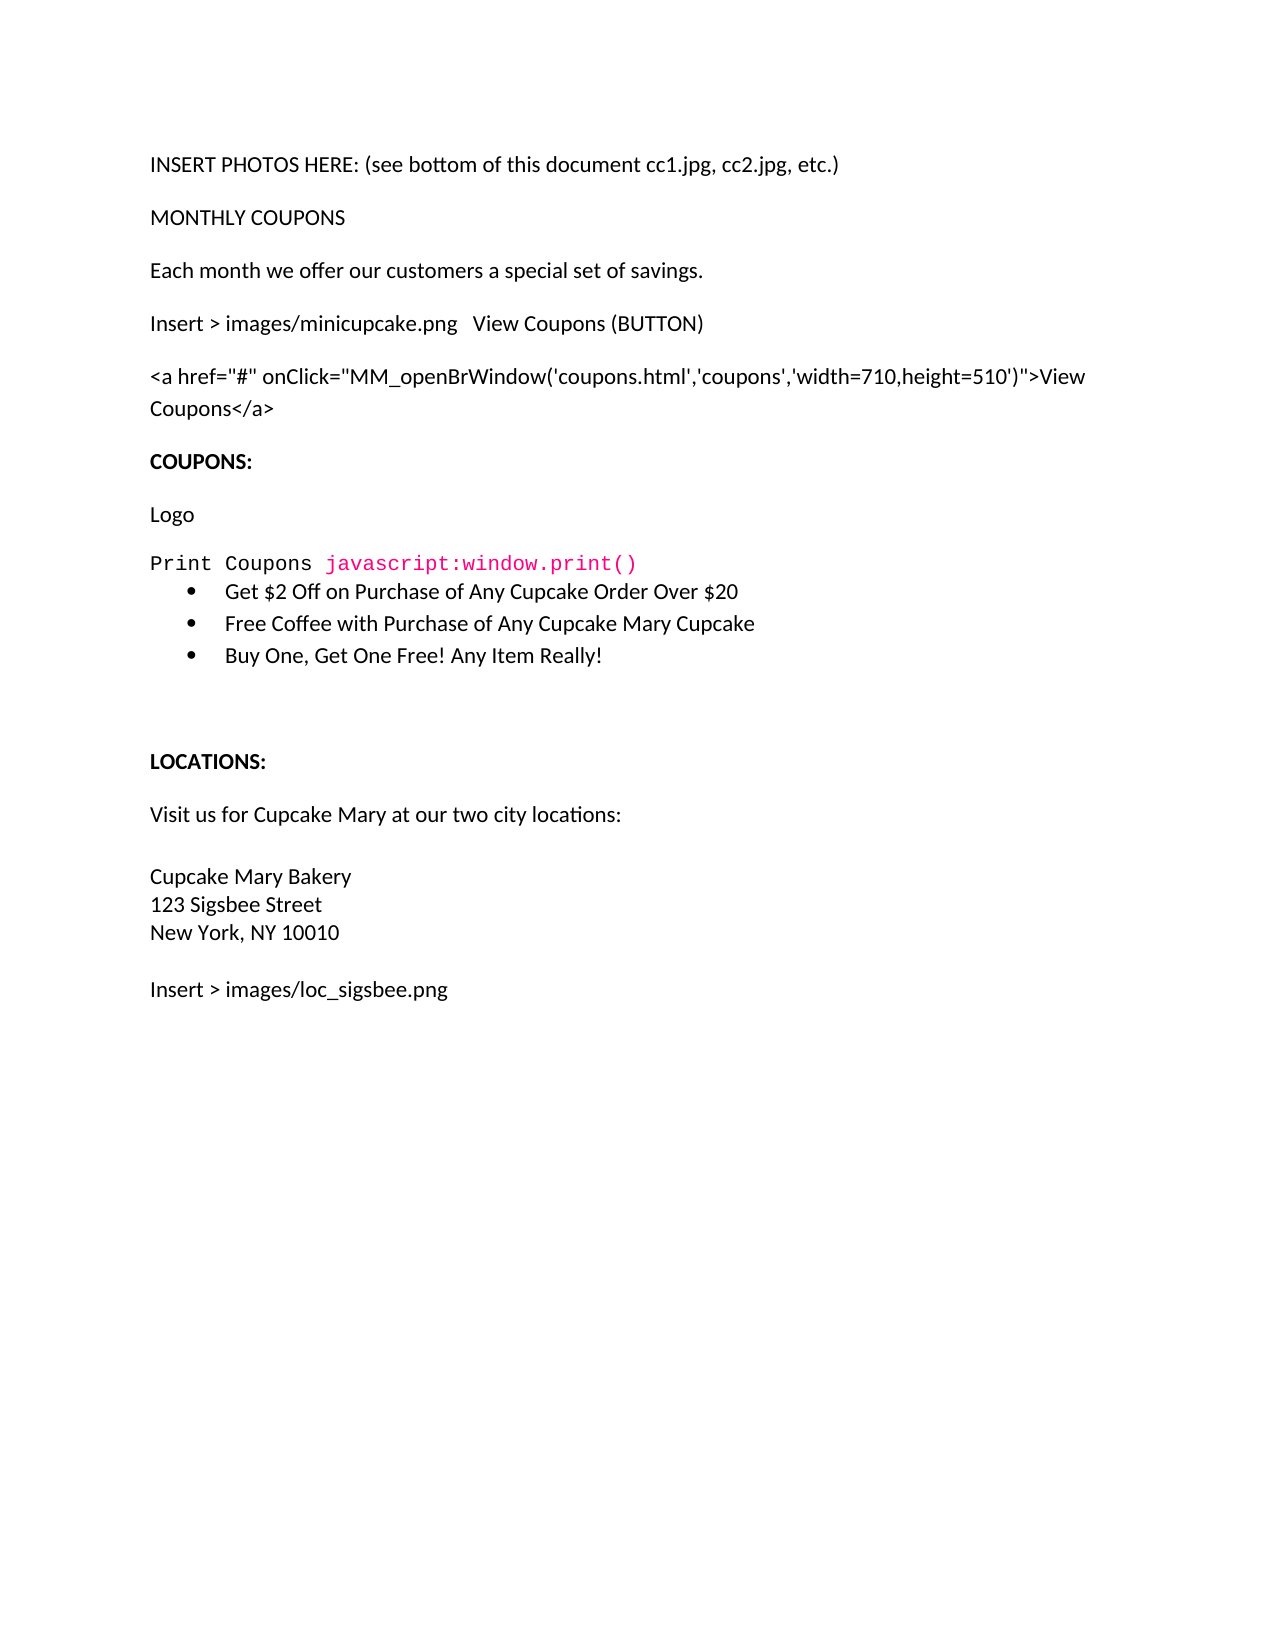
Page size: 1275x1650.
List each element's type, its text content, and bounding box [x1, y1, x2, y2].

text Logo [150, 500, 1125, 528]
text Cupcake Mary Bakery 123 Sigsbee Street New York, NY 10010 [150, 862, 1125, 946]
text Insert > images/minicupcake.png View Coupons (BUTTON) [150, 309, 1125, 337]
text COUPONS: [150, 447, 1125, 475]
text Each month we offer our customers a special set of savings. [150, 256, 1125, 284]
text Visit us for Cupcake Mary at our two city locations: [150, 800, 1125, 828]
text INSERT PHOTOS HERE: (see bottom of this document cc1.jpg, cc2.jpg, etc.) [150, 150, 1125, 178]
text Insert > images/loc_sigsbee.png [150, 975, 1125, 1003]
text MONTHLY COUPONS [150, 203, 1125, 231]
text LOCATIONS: [150, 747, 1125, 775]
text Print Coupons javascript:window.print() [150, 553, 1125, 577]
text <a href="#" onClick="MM_openBrWindow('coupons.html','coupons','width=710,height=510')">View Coupons</a> [150, 362, 1125, 422]
list Free Coffee with Purchase of Any Cupcake Mary Cupcake [187, 609, 1125, 637]
list Buy One, Get One Free! Any Item Really! [187, 641, 1125, 669]
list Get $2 Off on Purchase of Any Cupcake Order Over $20 [187, 577, 1125, 605]
